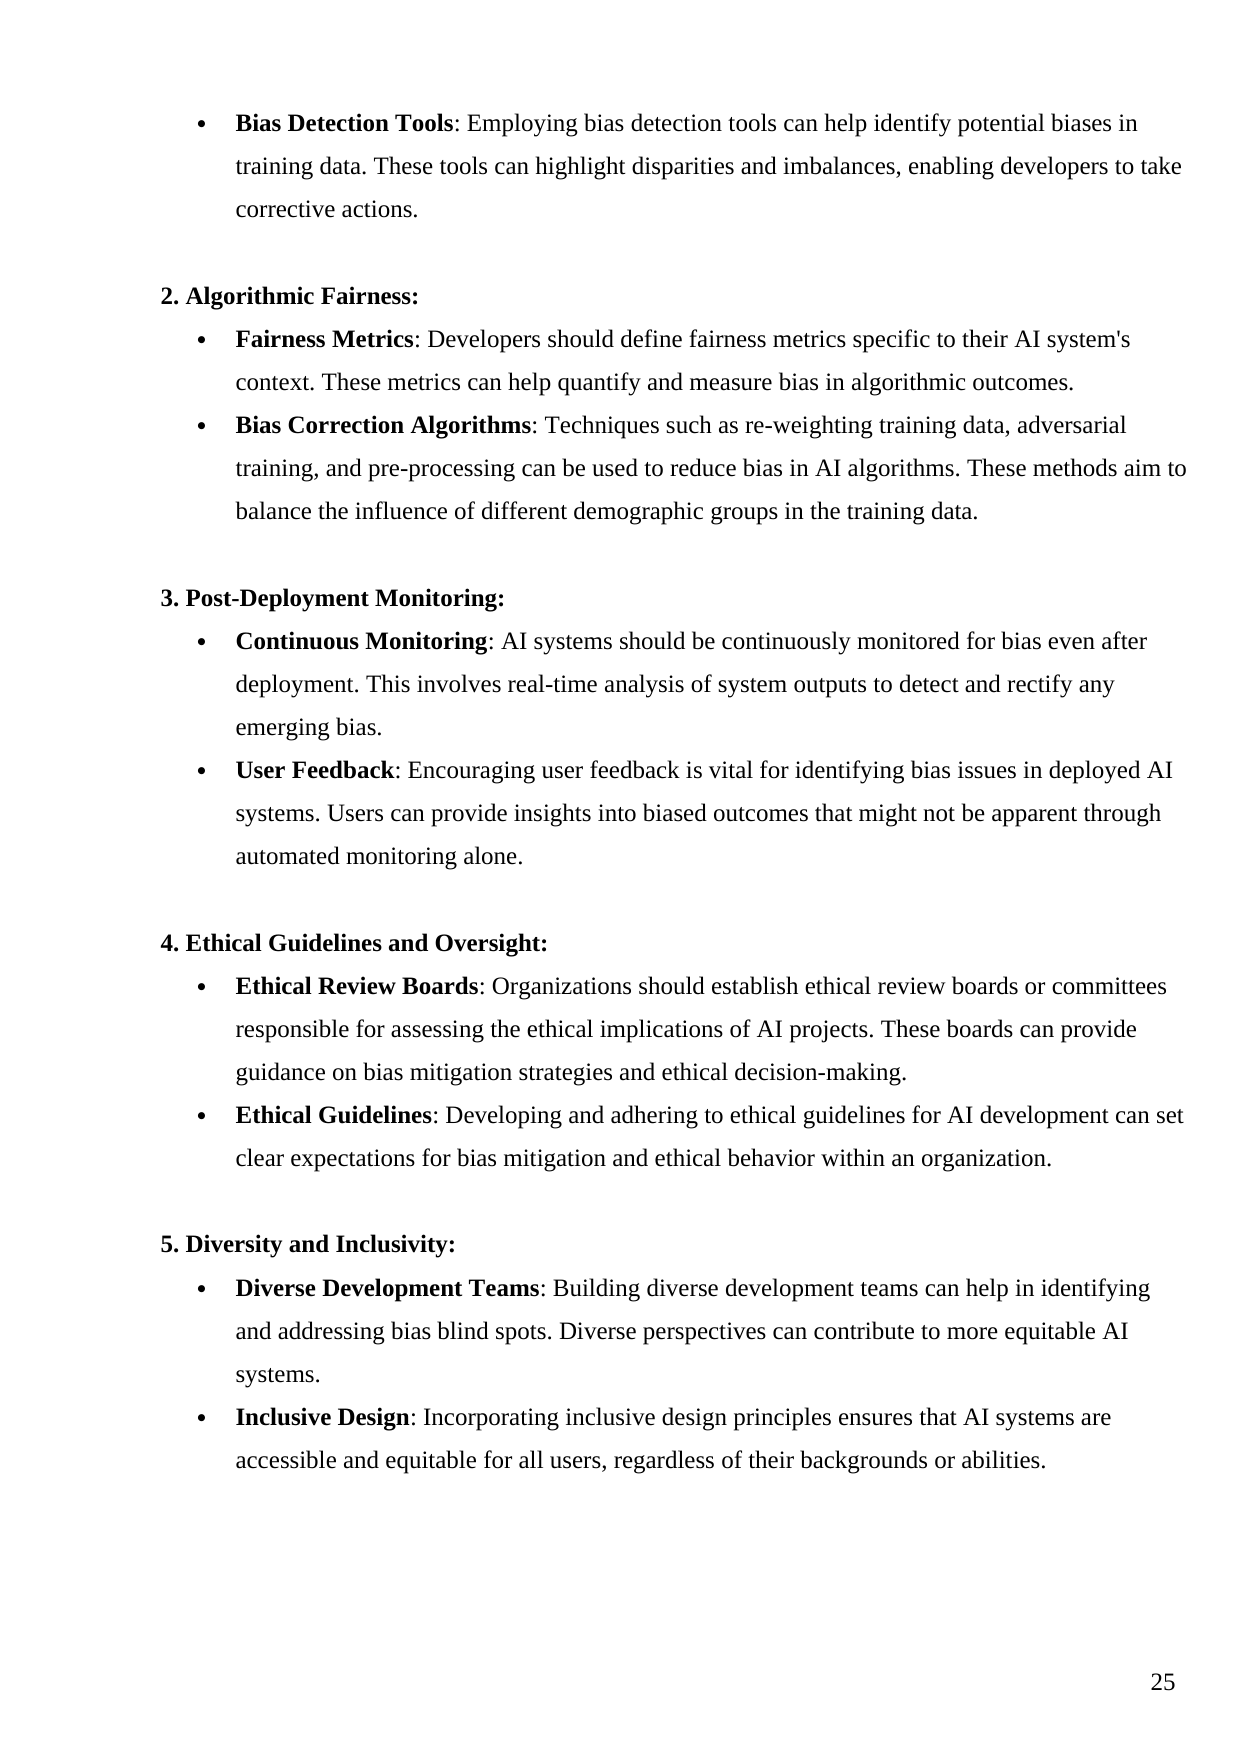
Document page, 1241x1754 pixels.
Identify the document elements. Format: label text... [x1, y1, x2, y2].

list Fairness Metrics: Developers should define fairness metrics specific to their AI system's context. These metrics can help quantify and measure bias in algorithmic outcomes. [198, 324, 1192, 396]
list Bias Correction Algorithms: Techniques such as re-weighting training data, adversarial training, and pre-processing can be used to reduce bias in AI algorithms. These methods aim to balance the influence of different demographic groups in the training data. [198, 410, 1192, 525]
text 4. Ethical Guidelines and Oversight: [160, 928, 1192, 956]
list Continuous Monitoring: AI systems should be continuously monitored for bias even after deployment. This involves real-time analysis of system outputs to detect and rectify any emerging bias. [198, 626, 1192, 741]
list Inclusive Design: Incorporating inclusive design principles ensures that AI systems are accessible and equitable for all users, regardless of their backgrounds or abilities. [198, 1402, 1192, 1474]
text 2. Algorithmic Fairness: [160, 281, 1192, 309]
text 5. Diversity and Inclusivity: [160, 1229, 1192, 1258]
list Ethical Review Boards: Organizations should establish ethical review boards or committees responsible for assessing the ethical implications of AI projects. These boards can provide guidance on bias mitigation strategies and ethical decision-making. [198, 971, 1192, 1086]
list User Feedback: Encouraging user feedback is vital for identifying bias issues in deployed AI systems. Users can provide insights into biased outcomes that might not be apparent through automated monitoring alone. [198, 755, 1192, 870]
list Bias Detection Tools: Employing bias detection tools can help identify potential biases in training data. These tools can highlight disparities and imbalances, enabling developers to take corrective actions. [198, 108, 1192, 223]
list Ethical Guidelines: Developing and adhering to ethical guidelines for AI development can set clear expectations for bias mitigation and ethical behavior within an organization. [198, 1100, 1192, 1172]
text 3. Post-Deployment Monitoring: [160, 583, 1192, 611]
list Diverse Development Teams: Building diverse development teams can help in identifying and addressing bias blind spots. Diverse perspectives can contribute to more equitable AI systems. [198, 1273, 1192, 1388]
